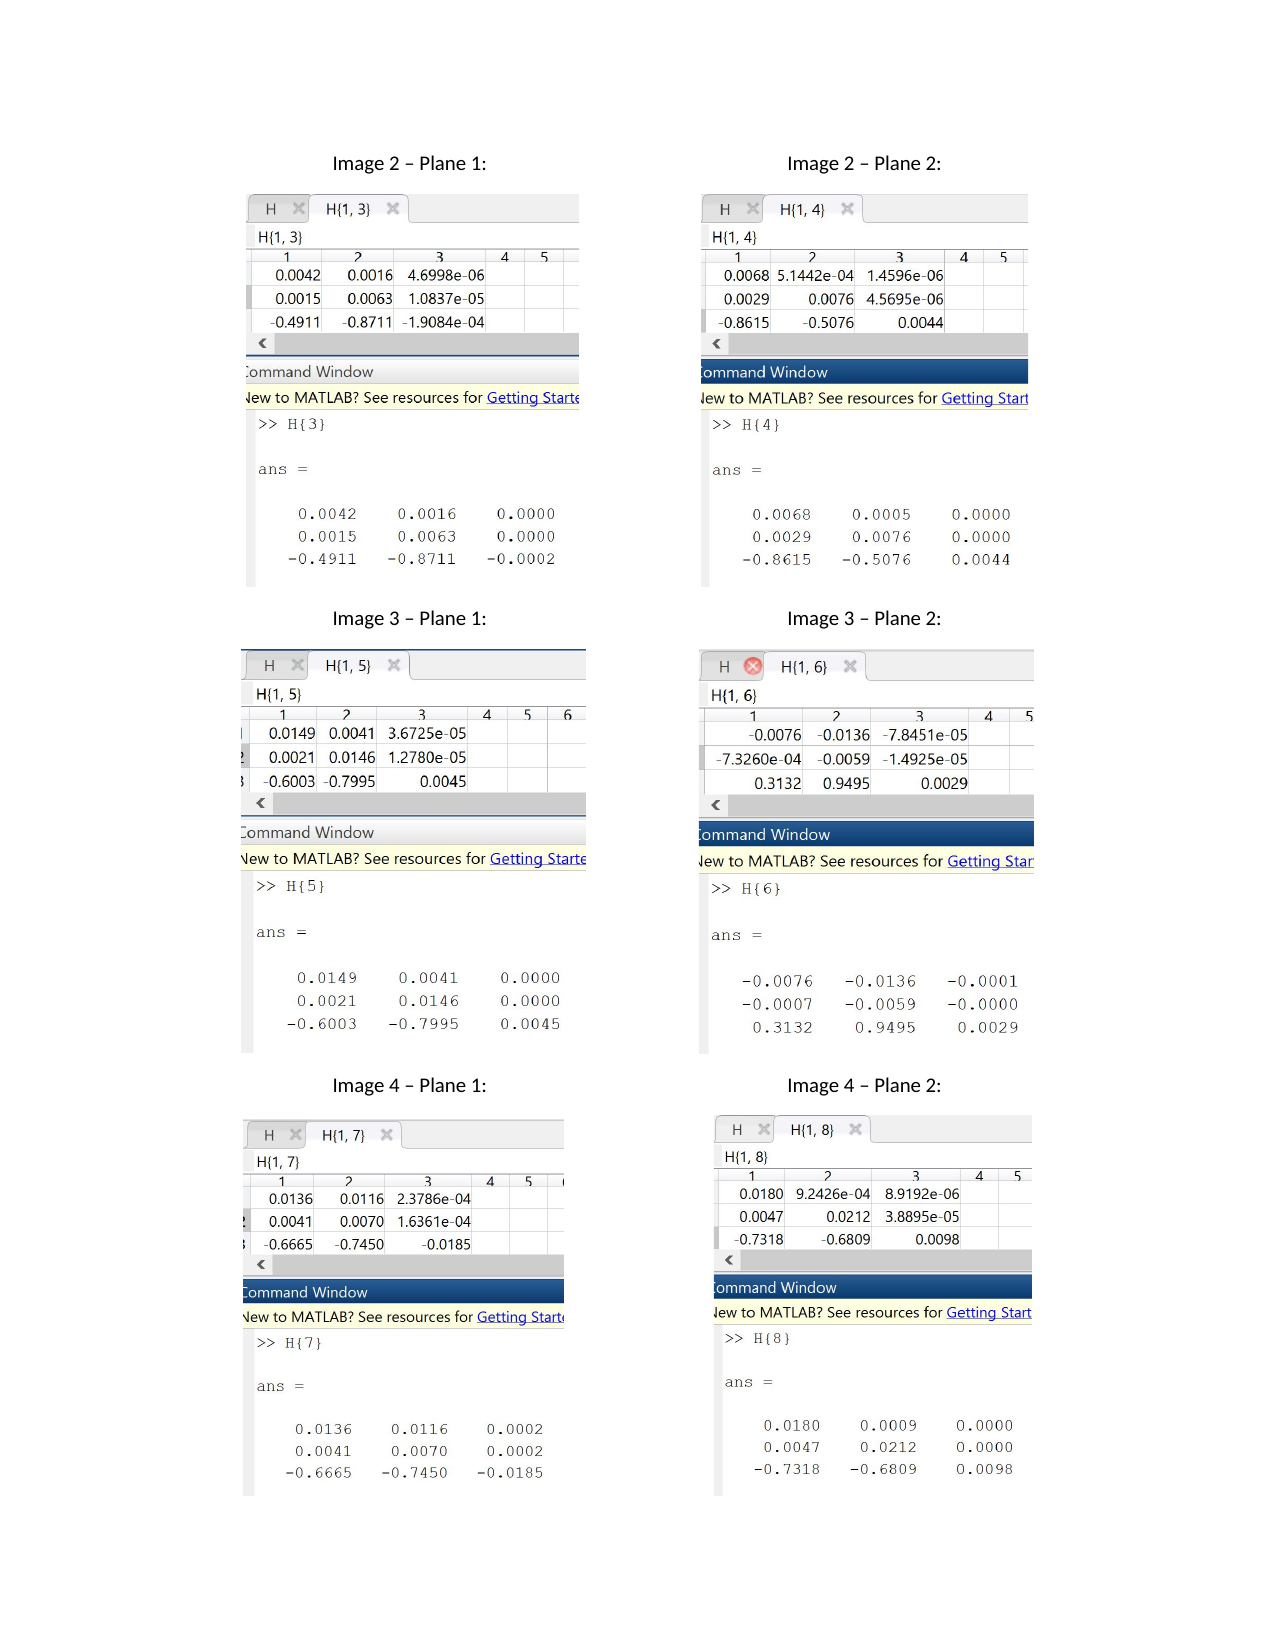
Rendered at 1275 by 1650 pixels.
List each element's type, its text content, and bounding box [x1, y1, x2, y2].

text Image 4 – Plane 1: Image 4 – Plane 2: [187, 1072, 1087, 1097]
picture [698, 649, 1034, 1054]
picture [246, 194, 579, 587]
picture [713, 1115, 1032, 1496]
text Image 2 – Plane 1: Image 2 – Plane 2: [187, 150, 1087, 175]
text Image 3 – Plane 1: Image 3 – Plane 2: [187, 605, 1087, 631]
picture [701, 194, 1029, 587]
picture [243, 1119, 564, 1496]
picture [241, 649, 586, 1053]
